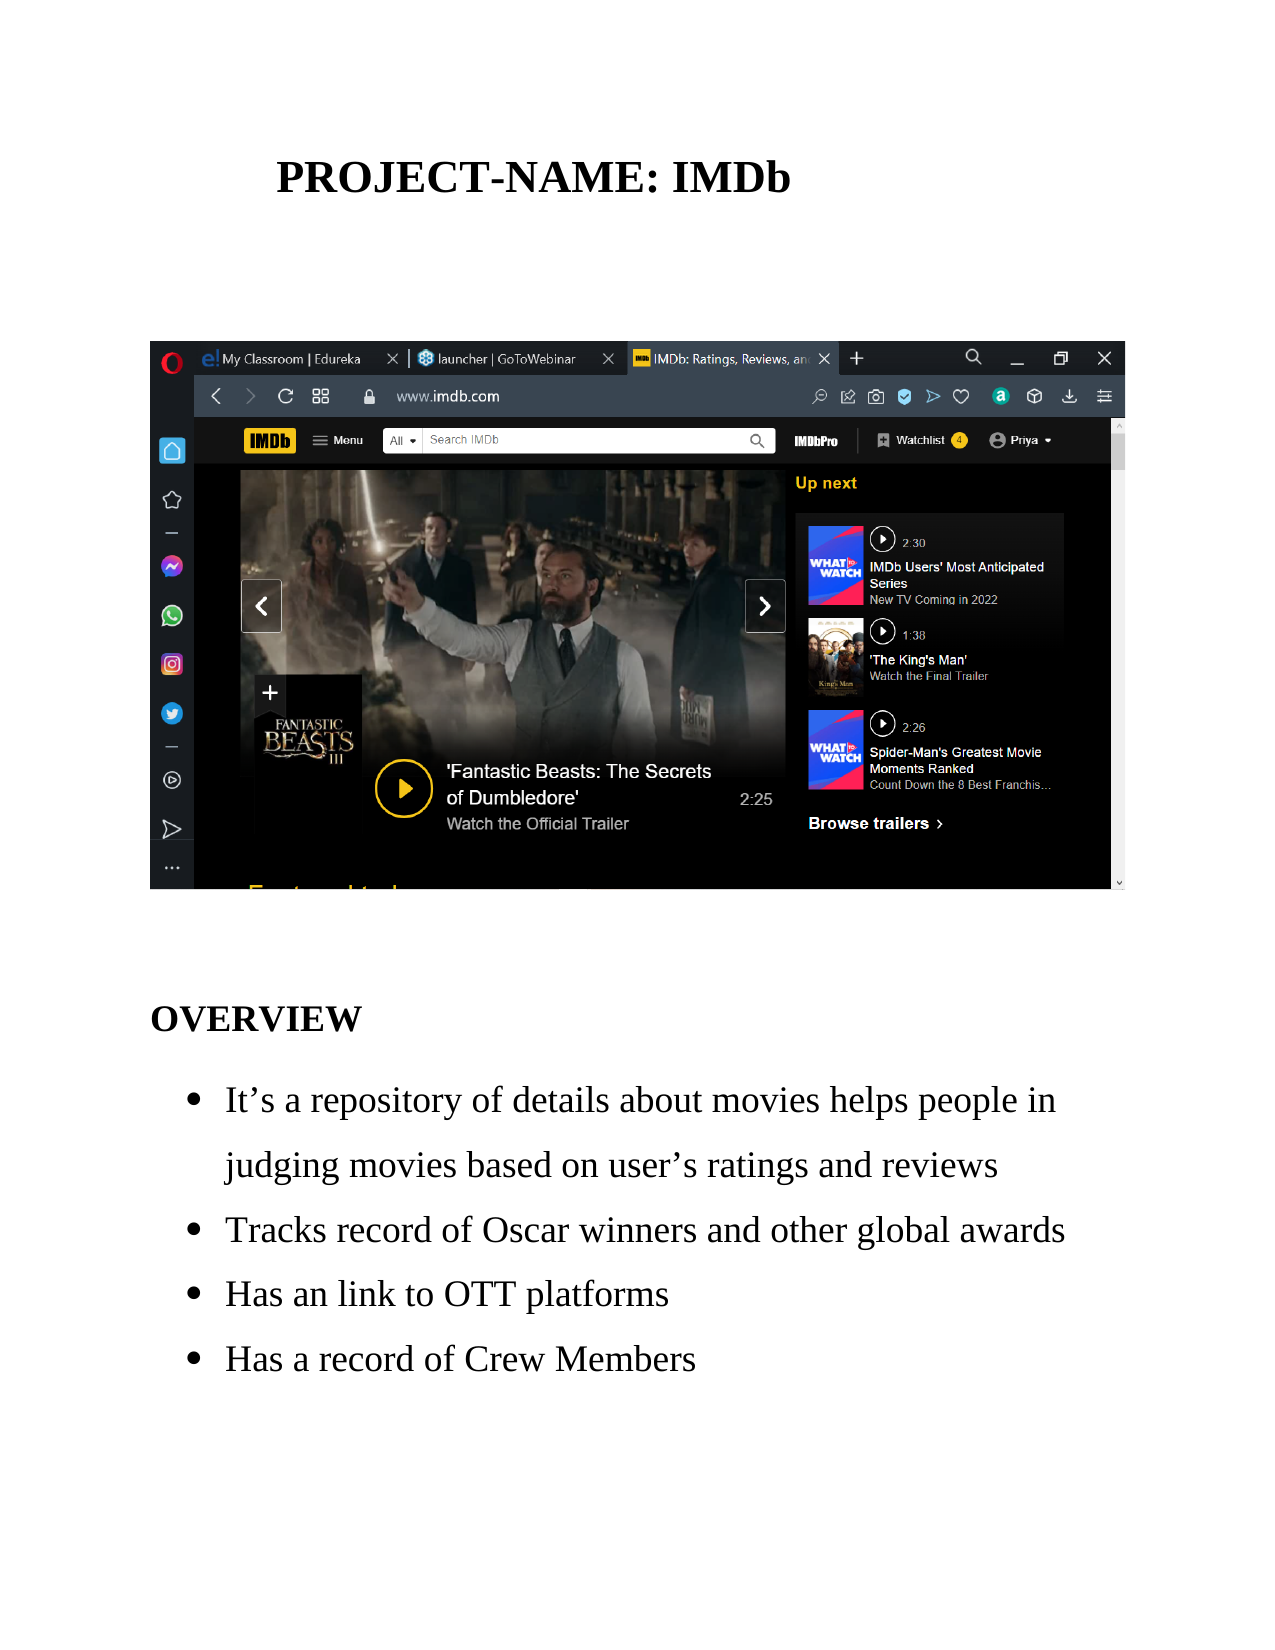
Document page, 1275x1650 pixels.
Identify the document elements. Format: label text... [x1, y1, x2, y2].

list It’s a repository of details about movies helps people in judging movies based on user’s ratings and reviews [187, 1078, 1125, 1186]
list Tracks record of Oscar winners and other global awards [187, 1207, 1125, 1250]
text OVERVIEW [150, 996, 1125, 1039]
text PROJECT-NAME: IMDb [150, 150, 1125, 203]
list Has an link to OTT platforms [187, 1272, 1125, 1315]
picture [150, 341, 1125, 890]
list Has a record of Crew Members [187, 1336, 1125, 1379]
